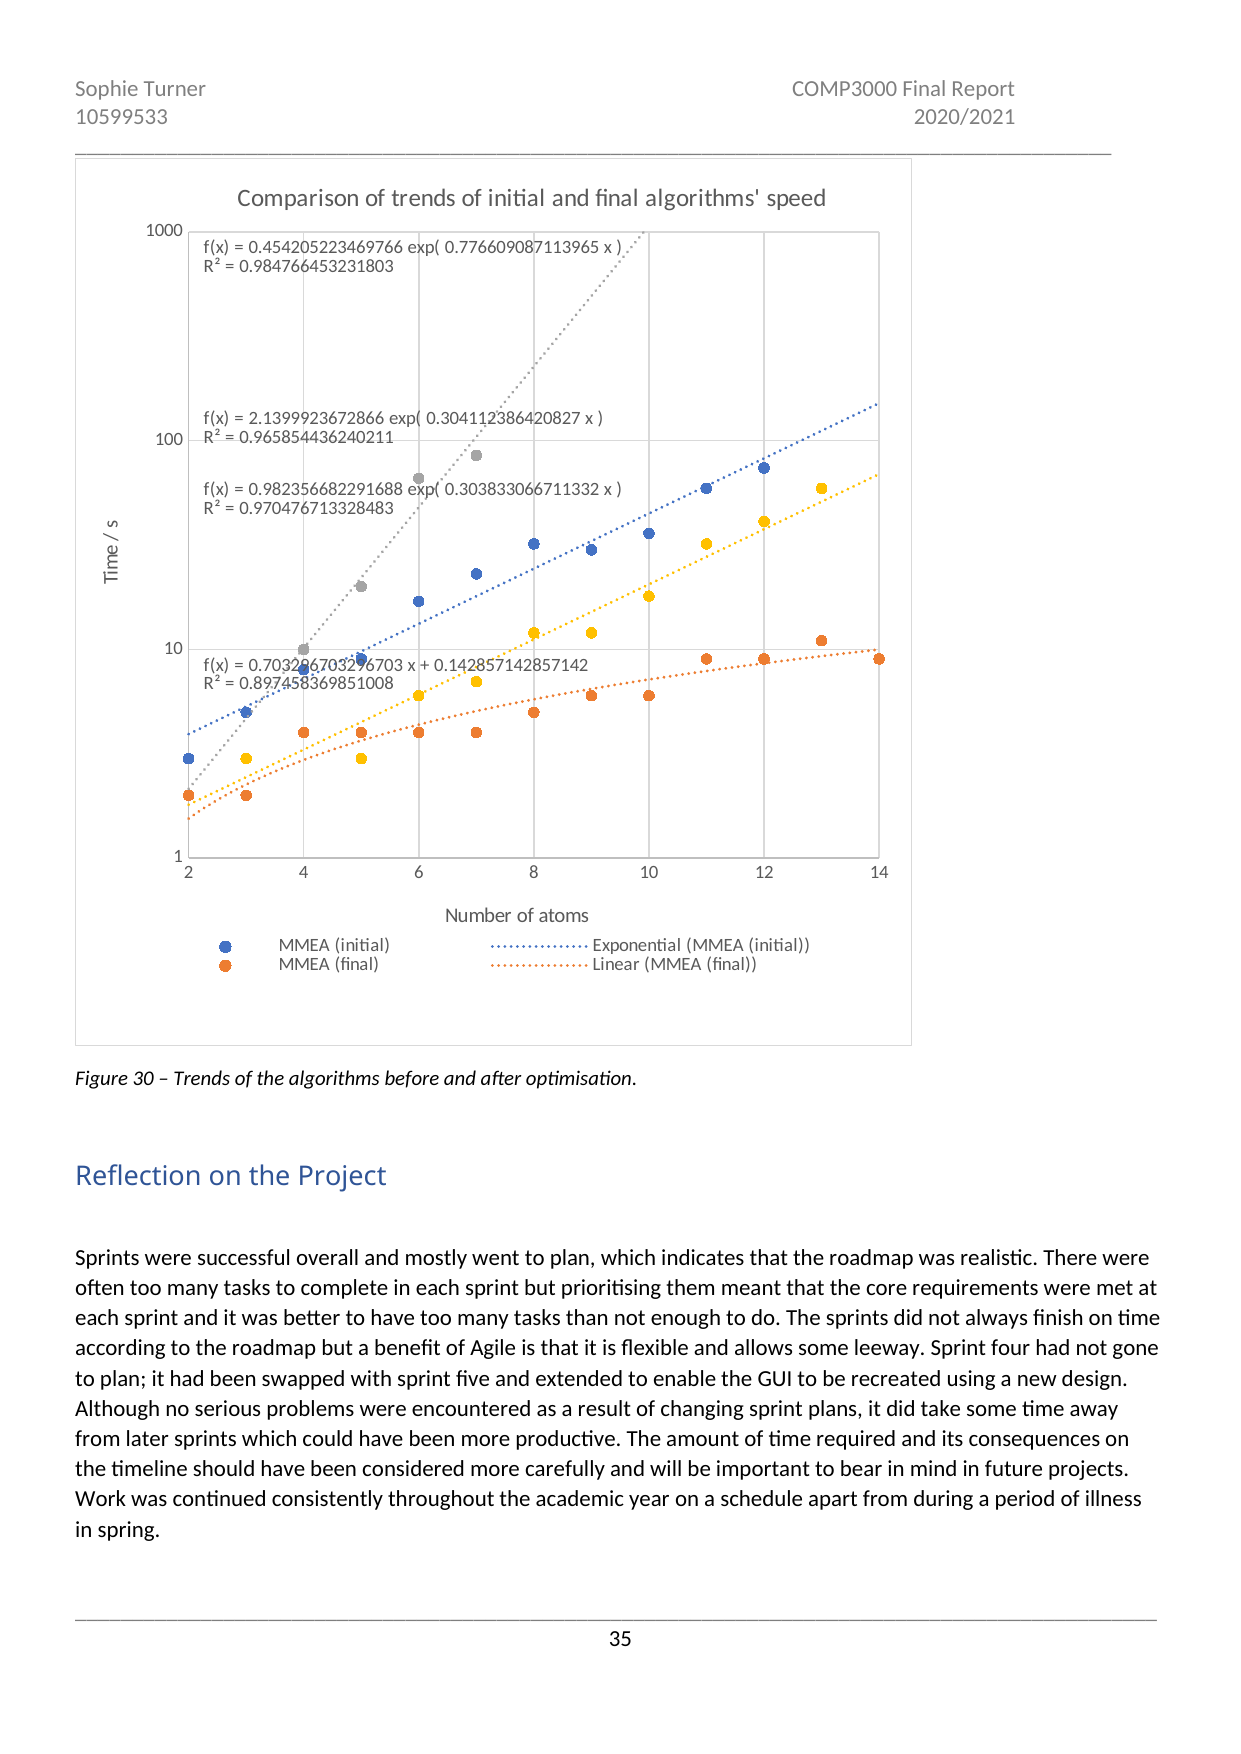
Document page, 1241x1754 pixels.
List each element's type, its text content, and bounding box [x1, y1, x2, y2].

subtitle Reflection on the Project [75, 1156, 1165, 1193]
text Figure 30 – Trends of the algorithms before and after optimisation. [75, 1065, 1165, 1091]
text Sprints were successful overall and mostly went to plan, which indicates that the roadmap was realistic. There were often too many tasks to complete in each sprint but prioritising them meant that the core requirements were met at each sprint and it was better to have too many tasks than not enough to do. The sprints did not always finish on time according to the roadmap but a benefit of Agile is that it is flexible and allows some leeway. Sprint four had not gone to plan; it had been swapped with sprint five and extended to enable the GUI to be recreated using a new design. Although no serious problems were encountered as a result of changing sprint plans, it did take some time away from later sprints which could have been more productive. The amount of time required and its consequences on the timeline should have been considered more carefully and will be important to bear in mind in future projects. Work was continued consistently throughout the academic year on a schedule apart from during a period of illness in spring. [75, 1243, 1165, 1543]
